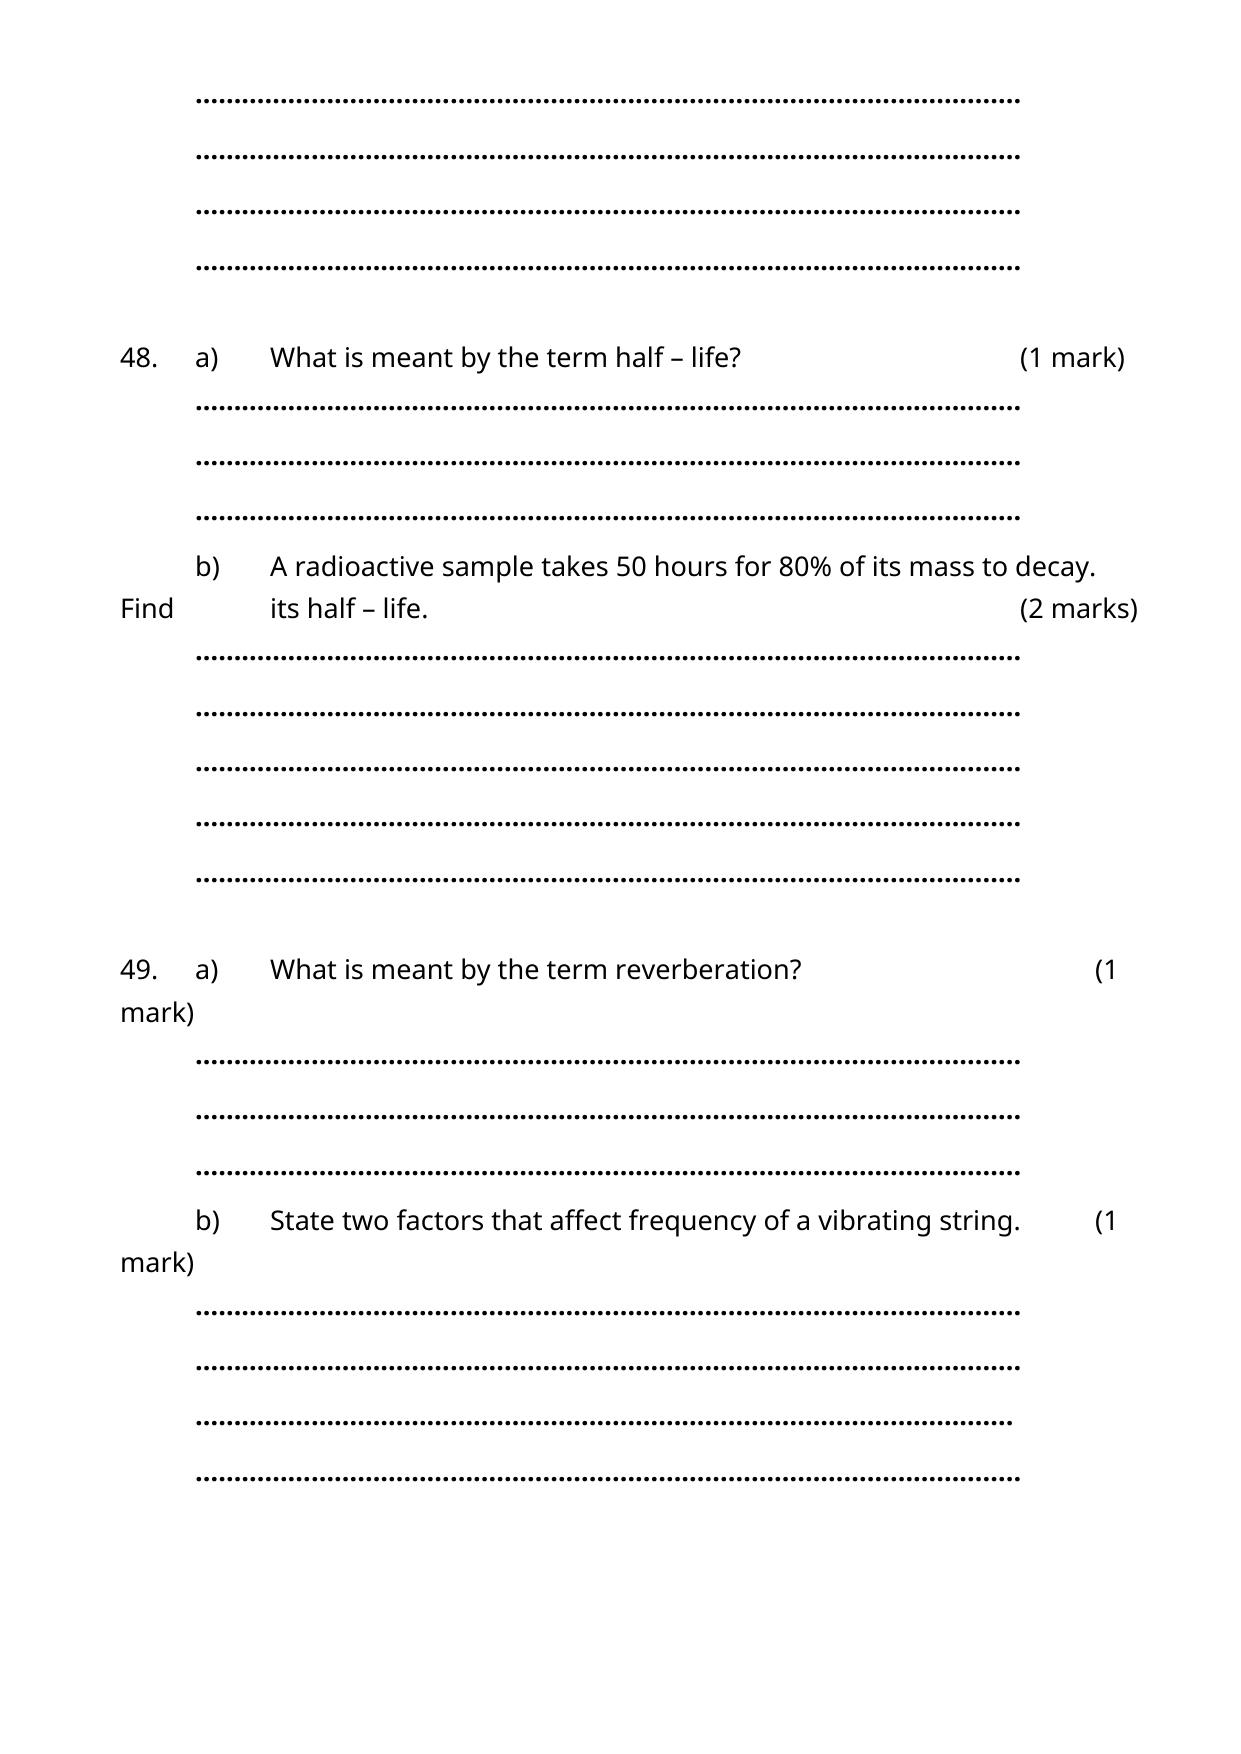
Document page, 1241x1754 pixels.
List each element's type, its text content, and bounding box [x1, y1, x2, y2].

text …………………………………………………………………………………………….. [120, 492, 1165, 528]
text …………………………………………………………………………………………….. [120, 241, 1165, 278]
text …………………………………………………………………………………………….. [120, 1036, 1165, 1072]
text …………………………………………………………………………………………….. [120, 1146, 1165, 1183]
text …………………………………………………………………………………………….. [120, 381, 1165, 418]
text …………………………………………………………………………………………….. [120, 742, 1165, 779]
text …………………………………………………………………………………………….. [120, 853, 1165, 890]
text 49. a) What is meant by the term reverberation? (1 mark) [120, 951, 1165, 1030]
text …………………………………………………………………………………………….. [120, 1342, 1165, 1378]
text …………………………………………………………………………………………….. [120, 798, 1165, 834]
text …………………………………………………………………………………………….. [120, 1286, 1165, 1323]
text b) A radioactive sample takes 50 hours for 80% of its mass to decay. Find its half – life. (2 marks) [120, 547, 1165, 626]
text …………………………………………………………………………………………….. [120, 186, 1165, 222]
text 48. a) What is meant by the term half – life? (1 mark) [120, 339, 1165, 376]
text ……………………………………………………………………………………………. …………………………………………………………………………………………….. [120, 1397, 1165, 1489]
text …………………………………………………………………………………………….. [120, 687, 1165, 724]
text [120, 75, 1165, 112]
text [120, 130, 1165, 167]
text …………………………………………………………………………………………….. [120, 1091, 1165, 1128]
text …………………………………………………………………………………………….. [120, 632, 1165, 669]
text b) State two factors that affect frequency of a vibrating string. (1 mark) [120, 1201, 1165, 1281]
text …………………………………………………………………………………………….. [120, 436, 1165, 473]
